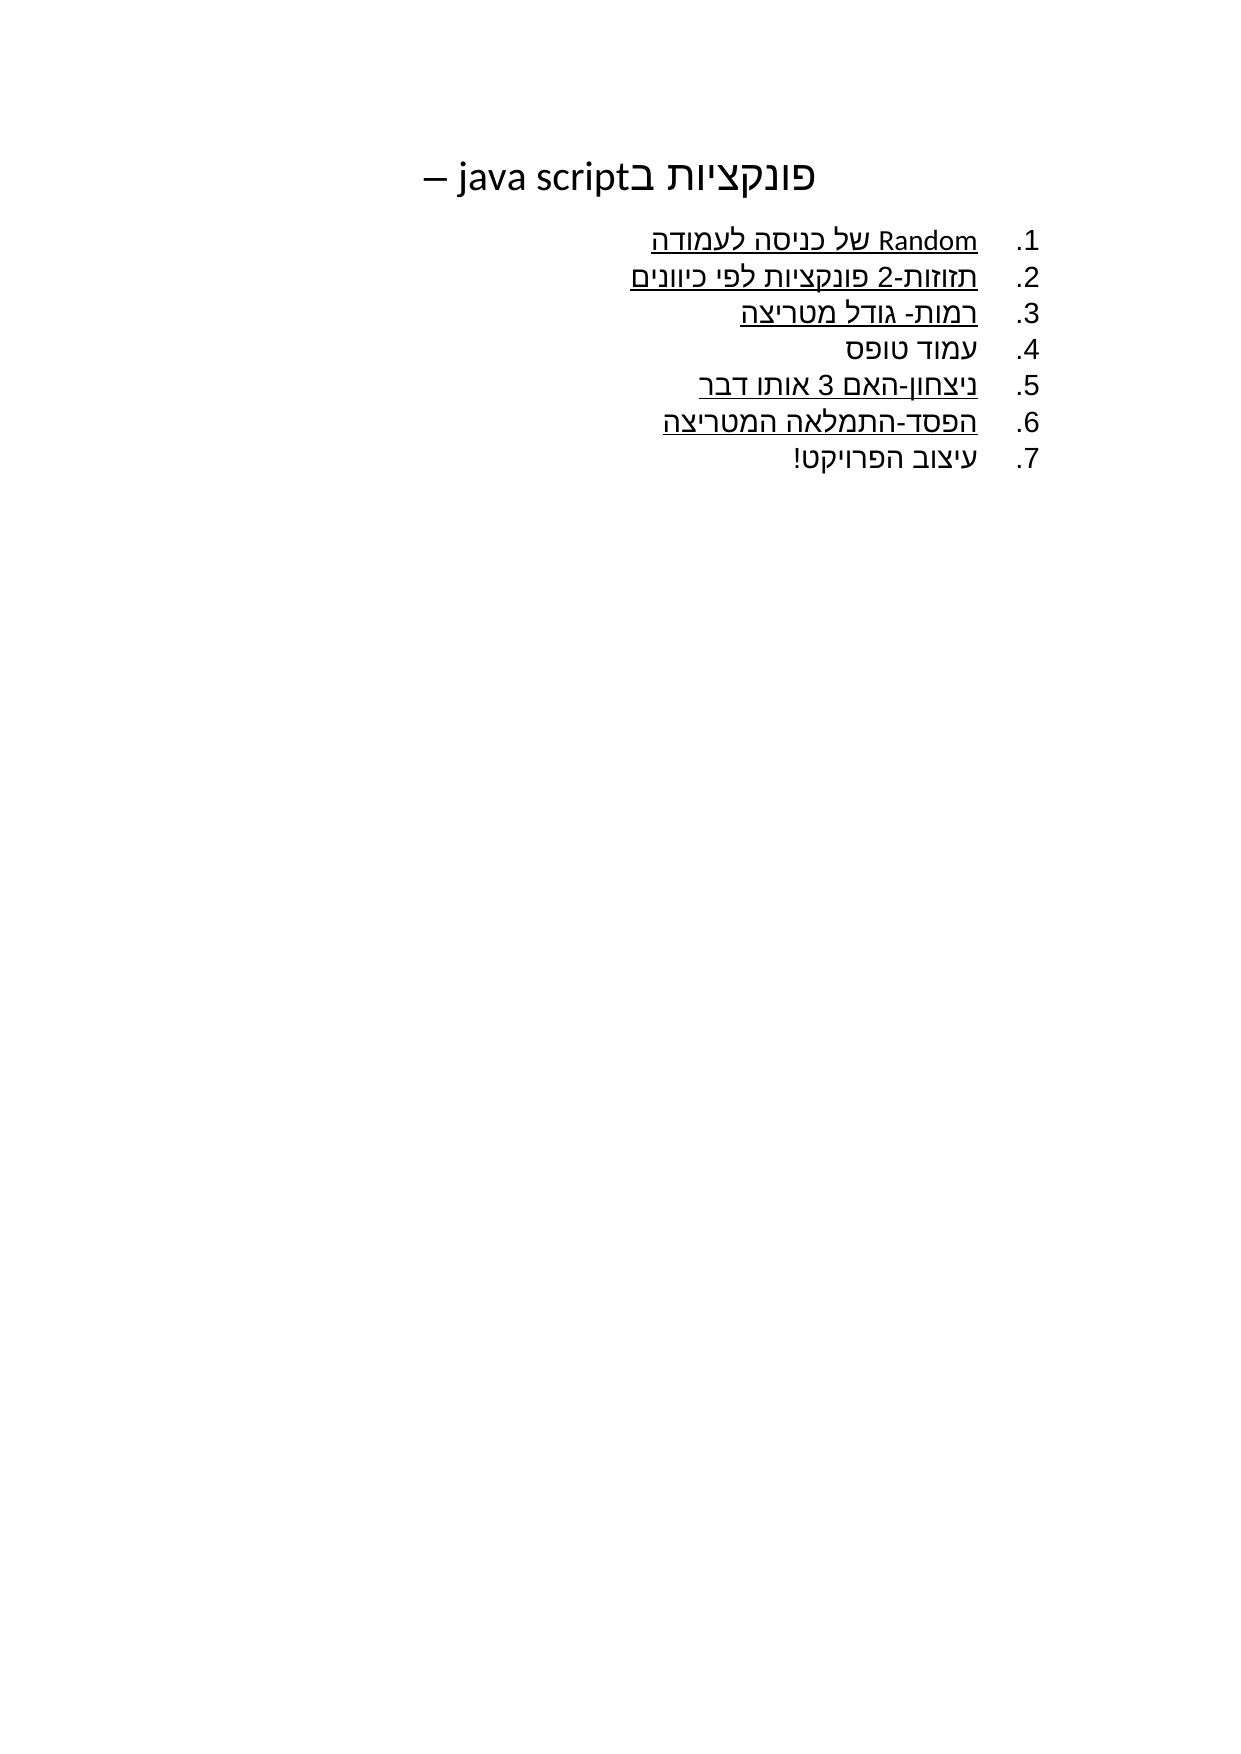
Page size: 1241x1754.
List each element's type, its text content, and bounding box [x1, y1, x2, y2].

text פונקציות בjava script – [187, 150, 1053, 201]
list ניצחון-האם 3 אותו דבר [187, 368, 1015, 402]
list עמוד טופס [187, 332, 1015, 366]
list תזוזות-2 פונקציות לפי כיוונים [187, 260, 1015, 293]
list Random של כניסה לעמודה [187, 222, 1015, 257]
list הפסד-התמלאה המטריצה [187, 404, 1015, 438]
list עיצוב הפרויקט! [187, 441, 1015, 474]
list רמות- גודל מטריצה [187, 296, 1015, 330]
